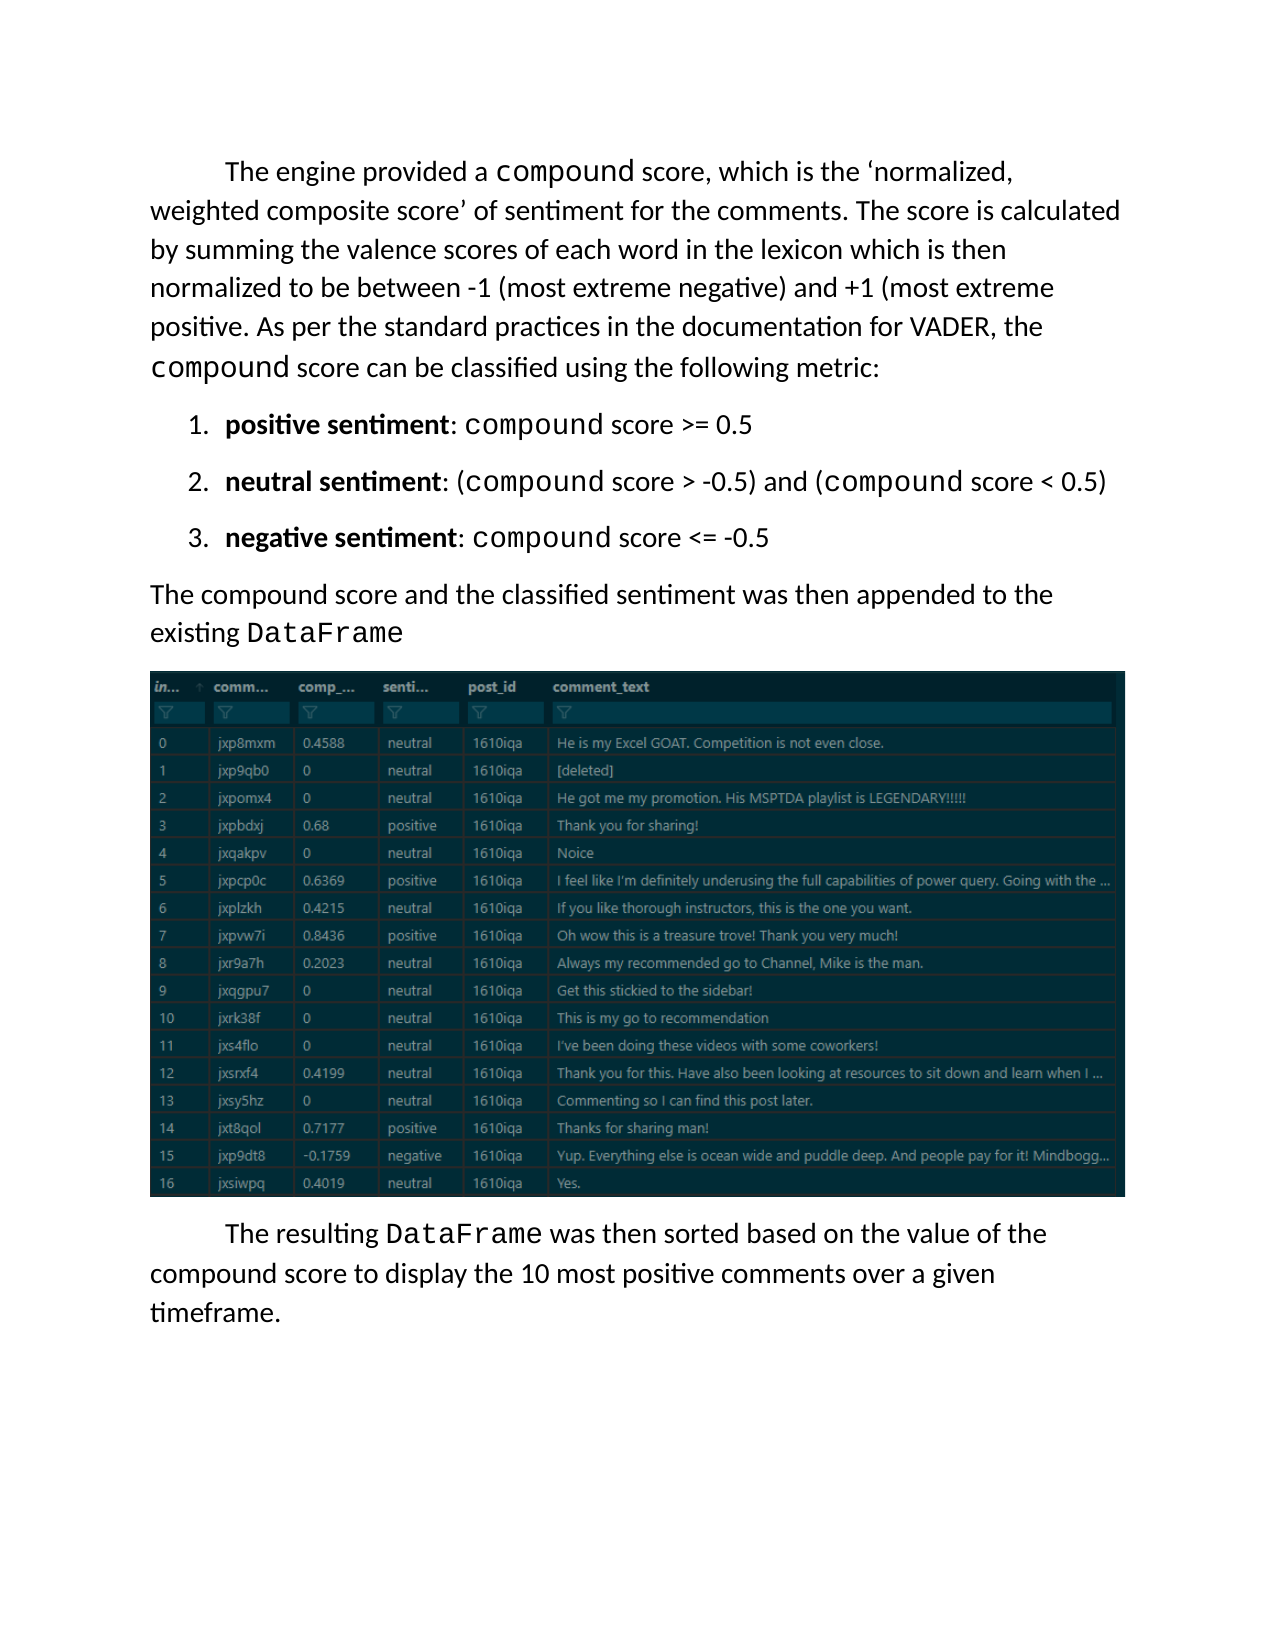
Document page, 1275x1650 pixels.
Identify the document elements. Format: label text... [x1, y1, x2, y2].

picture [831, 1069, 839, 1077]
picture [801, 1098, 809, 1105]
picture [689, 1153, 695, 1160]
picture [944, 1150, 959, 1163]
picture [160, 959, 166, 966]
picture [742, 1040, 767, 1050]
picture [765, 903, 774, 912]
picture [633, 906, 641, 913]
picture [665, 961, 674, 967]
picture [745, 739, 750, 747]
picture [721, 741, 726, 751]
picture [874, 1153, 882, 1163]
picture [831, 933, 838, 940]
picture [583, 1040, 588, 1050]
picture [566, 1044, 574, 1050]
picture [708, 878, 717, 885]
picture [665, 1150, 675, 1160]
picture [746, 959, 752, 968]
picture [656, 820, 661, 830]
picture [698, 1016, 719, 1022]
picture [598, 903, 608, 912]
picture [622, 1151, 644, 1160]
picture [897, 1153, 906, 1160]
picture [787, 1097, 796, 1105]
list positive sentiment: compound score >= 0.5 [187, 406, 1125, 443]
picture [558, 849, 566, 857]
picture [621, 1098, 629, 1105]
picture [759, 1016, 768, 1022]
picture [982, 878, 991, 885]
picture [735, 933, 743, 940]
picture [718, 986, 723, 995]
picture [911, 1069, 917, 1077]
picture [731, 1013, 747, 1023]
text The engine provided a compound score, which is the ‘normalized, weighted composite score’ of sentiment for the comments. The score is calculated by summing the valence scores of each word in the lexicon which is then normalized to be between -1 (most extreme negative) and +1 (most extreme positive. As per the standard practices in the documentation for VADER, the compound score can be classified using the following metric: [150, 150, 1125, 386]
picture [692, 821, 697, 832]
picture [150, 673, 1115, 1197]
picture [1060, 1150, 1071, 1160]
picture [985, 1154, 990, 1162]
picture [870, 1071, 883, 1078]
picture [874, 958, 883, 967]
picture [788, 930, 795, 940]
picture [744, 1153, 763, 1160]
picture [752, 878, 760, 885]
picture [708, 796, 717, 802]
picture [634, 796, 642, 802]
picture [1065, 875, 1070, 885]
picture [906, 1153, 915, 1160]
picture [633, 1043, 653, 1050]
picture [667, 823, 673, 830]
picture [922, 1153, 927, 1163]
picture [831, 741, 844, 747]
picture [646, 875, 651, 885]
picture [751, 794, 764, 802]
picture [566, 1068, 575, 1077]
picture [570, 906, 575, 916]
picture [569, 986, 577, 994]
picture [560, 1179, 566, 1188]
picture [591, 767, 596, 775]
picture [655, 875, 663, 885]
picture [701, 1098, 714, 1105]
picture [572, 1098, 597, 1105]
picture [558, 903, 564, 912]
picture [624, 1040, 629, 1050]
picture [812, 875, 821, 885]
picture [601, 1071, 612, 1080]
picture [767, 794, 772, 802]
picture [824, 1150, 831, 1160]
picture [565, 739, 570, 747]
picture [583, 796, 590, 806]
picture [626, 1016, 634, 1025]
picture [730, 1095, 739, 1105]
picture [918, 878, 923, 888]
picture [579, 875, 587, 885]
picture [600, 875, 608, 885]
picture [568, 958, 579, 967]
picture [581, 933, 589, 940]
picture [566, 930, 575, 940]
picture [634, 1098, 639, 1107]
picture [168, 1124, 173, 1132]
picture [807, 958, 812, 968]
picture [654, 1068, 663, 1077]
picture [610, 961, 622, 970]
picture [841, 878, 846, 888]
picture [1026, 878, 1035, 885]
picture [598, 1154, 605, 1160]
picture [599, 765, 608, 775]
picture [864, 1153, 871, 1160]
picture [579, 961, 597, 970]
picture [829, 906, 838, 912]
picture [850, 1040, 858, 1050]
picture [739, 906, 748, 912]
picture [820, 741, 827, 747]
picture [722, 932, 727, 940]
picture [559, 959, 565, 966]
picture [678, 876, 683, 885]
picture [743, 933, 750, 939]
picture [605, 1043, 612, 1050]
picture [733, 794, 741, 802]
picture [830, 793, 836, 804]
picture [697, 1043, 709, 1050]
list neutral sentiment: (compound score > -0.5) and (compound score < 0.5) [187, 463, 1125, 500]
picture [1038, 1151, 1055, 1160]
picture [685, 961, 697, 967]
picture [1018, 1151, 1028, 1160]
picture [880, 906, 894, 912]
picture [602, 741, 610, 751]
picture [814, 1071, 824, 1078]
picture [1048, 1068, 1060, 1078]
picture [732, 1153, 738, 1160]
picture [710, 1043, 718, 1049]
text The compound score and the classified sentiment was then appended to the existing DataFrame [150, 576, 1125, 652]
picture [727, 985, 732, 995]
picture [565, 794, 570, 802]
picture [686, 1016, 695, 1023]
picture [630, 986, 643, 995]
picture [796, 1068, 807, 1078]
picture [666, 878, 675, 885]
picture [821, 796, 829, 803]
picture [566, 1013, 579, 1022]
picture [741, 988, 747, 995]
picture [610, 796, 619, 802]
picture [852, 906, 861, 914]
picture [970, 879, 979, 885]
picture [566, 1153, 579, 1163]
picture [1028, 1071, 1042, 1077]
picture [566, 1123, 575, 1132]
picture [906, 876, 911, 885]
picture [804, 934, 812, 941]
picture [824, 1044, 837, 1050]
picture [885, 930, 893, 940]
picture [787, 961, 804, 967]
picture [605, 1098, 614, 1105]
picture [685, 1098, 691, 1105]
picture [161, 876, 166, 884]
picture [160, 849, 165, 857]
picture [687, 875, 694, 885]
picture [593, 875, 597, 885]
picture [601, 1016, 610, 1022]
picture [948, 1068, 956, 1078]
picture [907, 961, 915, 968]
picture [679, 1126, 704, 1133]
picture [715, 1095, 719, 1105]
picture [788, 1043, 801, 1050]
picture [855, 738, 861, 747]
picture [676, 823, 689, 830]
picture [1086, 1153, 1093, 1162]
picture [1082, 875, 1091, 885]
picture [897, 904, 906, 912]
picture [1072, 1153, 1080, 1159]
picture [804, 739, 809, 747]
picture [631, 1123, 640, 1132]
picture [722, 875, 730, 885]
picture [929, 1071, 935, 1078]
picture [614, 930, 628, 940]
picture [996, 1150, 1001, 1160]
picture [667, 904, 676, 916]
picture [589, 985, 598, 995]
picture [762, 741, 771, 747]
picture [785, 1153, 794, 1160]
text The resulting DataFrame was then sorted based on the value of the compound score to display the 10 most positive comments over a given timeframe. [150, 1215, 1125, 1329]
picture [661, 1041, 674, 1050]
picture [853, 875, 858, 885]
picture [865, 906, 873, 913]
picture [862, 875, 872, 885]
picture [1012, 1068, 1022, 1078]
picture [697, 1071, 705, 1077]
picture [635, 741, 642, 747]
picture [601, 933, 608, 940]
picture [1006, 1153, 1012, 1160]
picture [707, 989, 714, 995]
list negative sentiment: compound score <= -0.5 [187, 519, 1125, 556]
picture [716, 906, 726, 913]
picture [963, 1071, 979, 1078]
picture [575, 851, 589, 858]
picture [832, 1151, 839, 1160]
picture [698, 958, 706, 968]
picture [566, 820, 575, 830]
picture [828, 958, 840, 967]
picture [702, 904, 707, 913]
picture [969, 1153, 974, 1163]
picture [822, 959, 827, 967]
picture [1046, 878, 1057, 885]
picture [653, 961, 662, 967]
picture [776, 961, 784, 968]
picture [602, 823, 608, 832]
picture [625, 878, 631, 885]
picture [671, 796, 687, 802]
picture [579, 765, 584, 775]
picture [931, 878, 946, 885]
